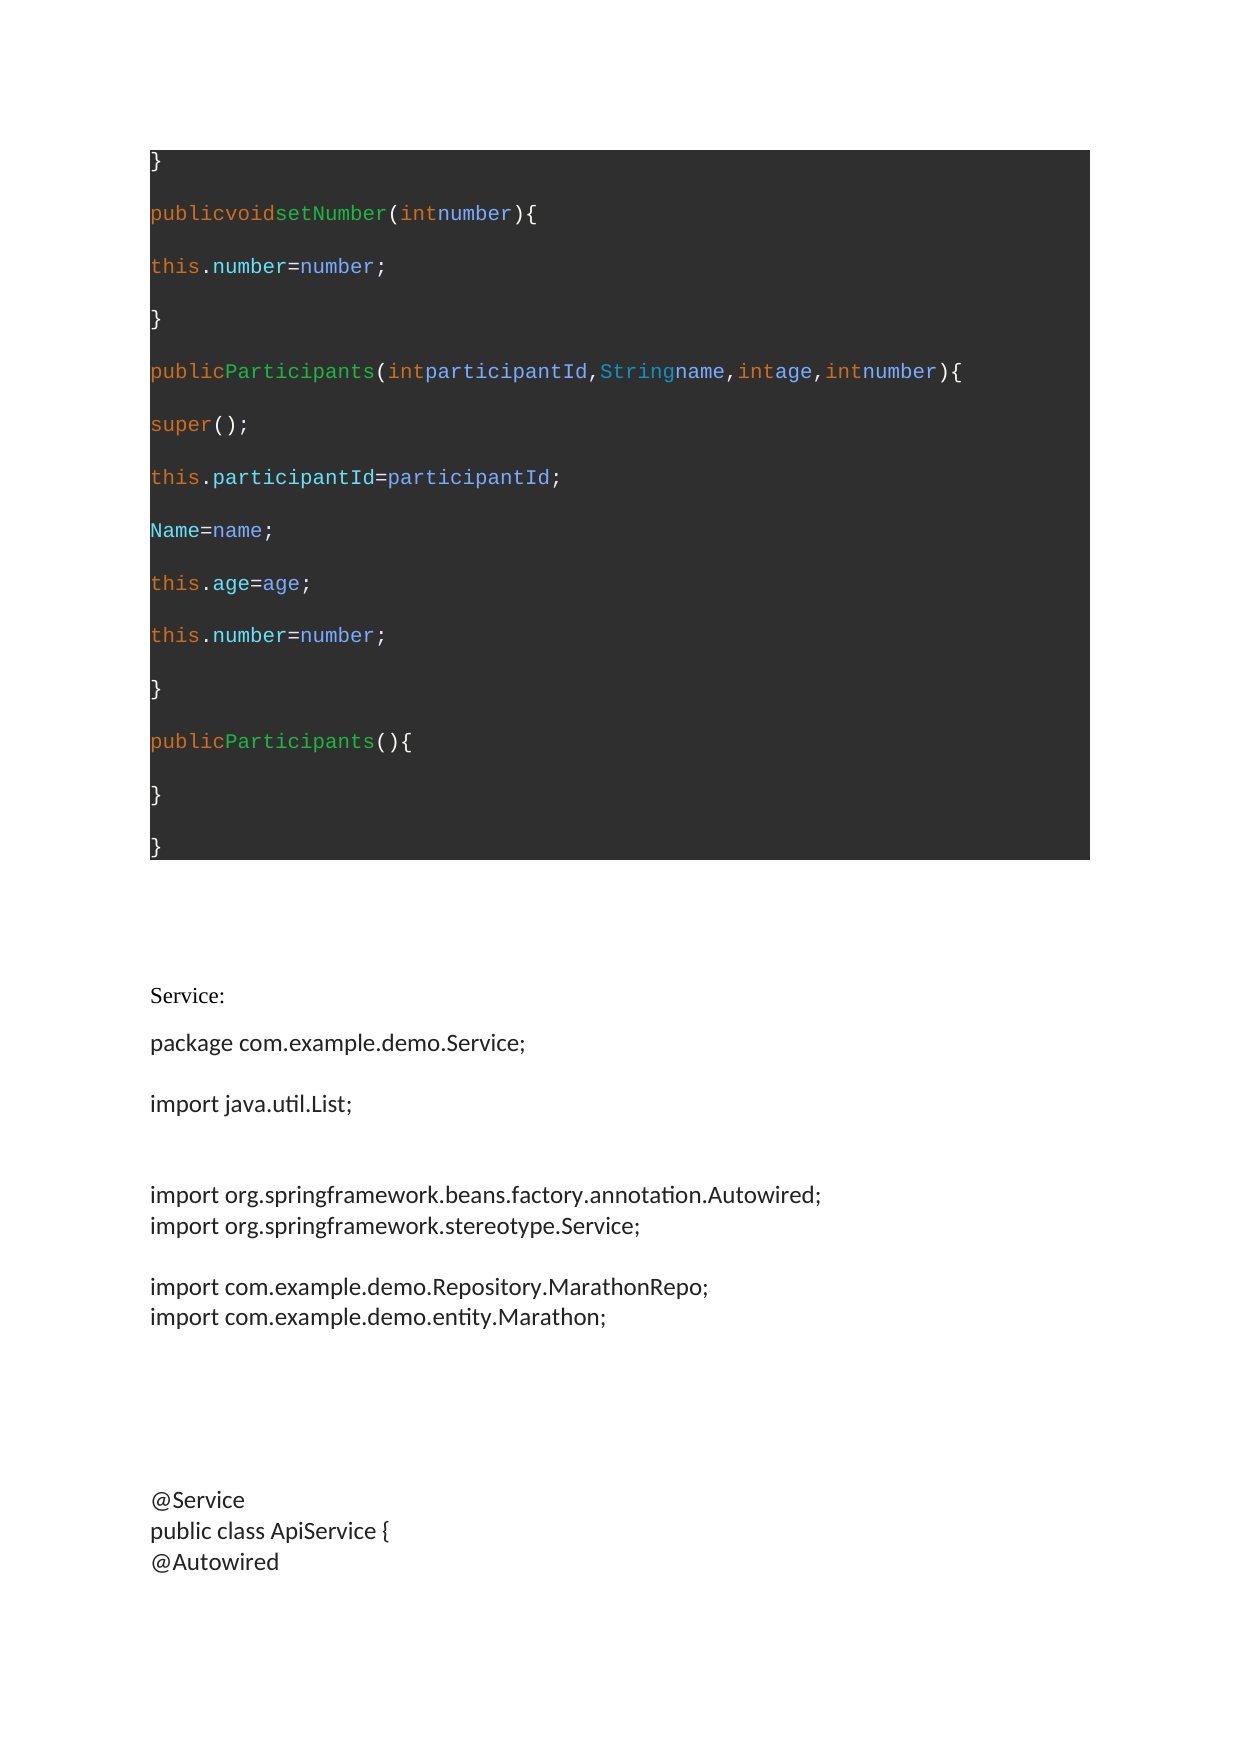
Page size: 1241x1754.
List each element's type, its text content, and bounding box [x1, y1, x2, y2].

text this.age=age; [150, 572, 1090, 596]
text Name=name; [150, 520, 1090, 543]
text publicvoidsetNumber(intnumber){ [150, 203, 1090, 226]
text } [150, 837, 1090, 860]
text } [150, 784, 1090, 807]
text Service: [150, 982, 1090, 1008]
text super(); [150, 414, 1090, 438]
text this.number=number; [150, 625, 1090, 649]
text publicParticipants(){ [150, 731, 1090, 754]
text } [150, 308, 1090, 332]
text } [150, 150, 1090, 174]
text } [150, 678, 1090, 702]
text this.number=number; [150, 256, 1090, 279]
text publicParticipants(intparticipantId,Stringname,intage,intnumber){ [150, 361, 1090, 385]
text this.participantId=participantId; [150, 467, 1090, 491]
